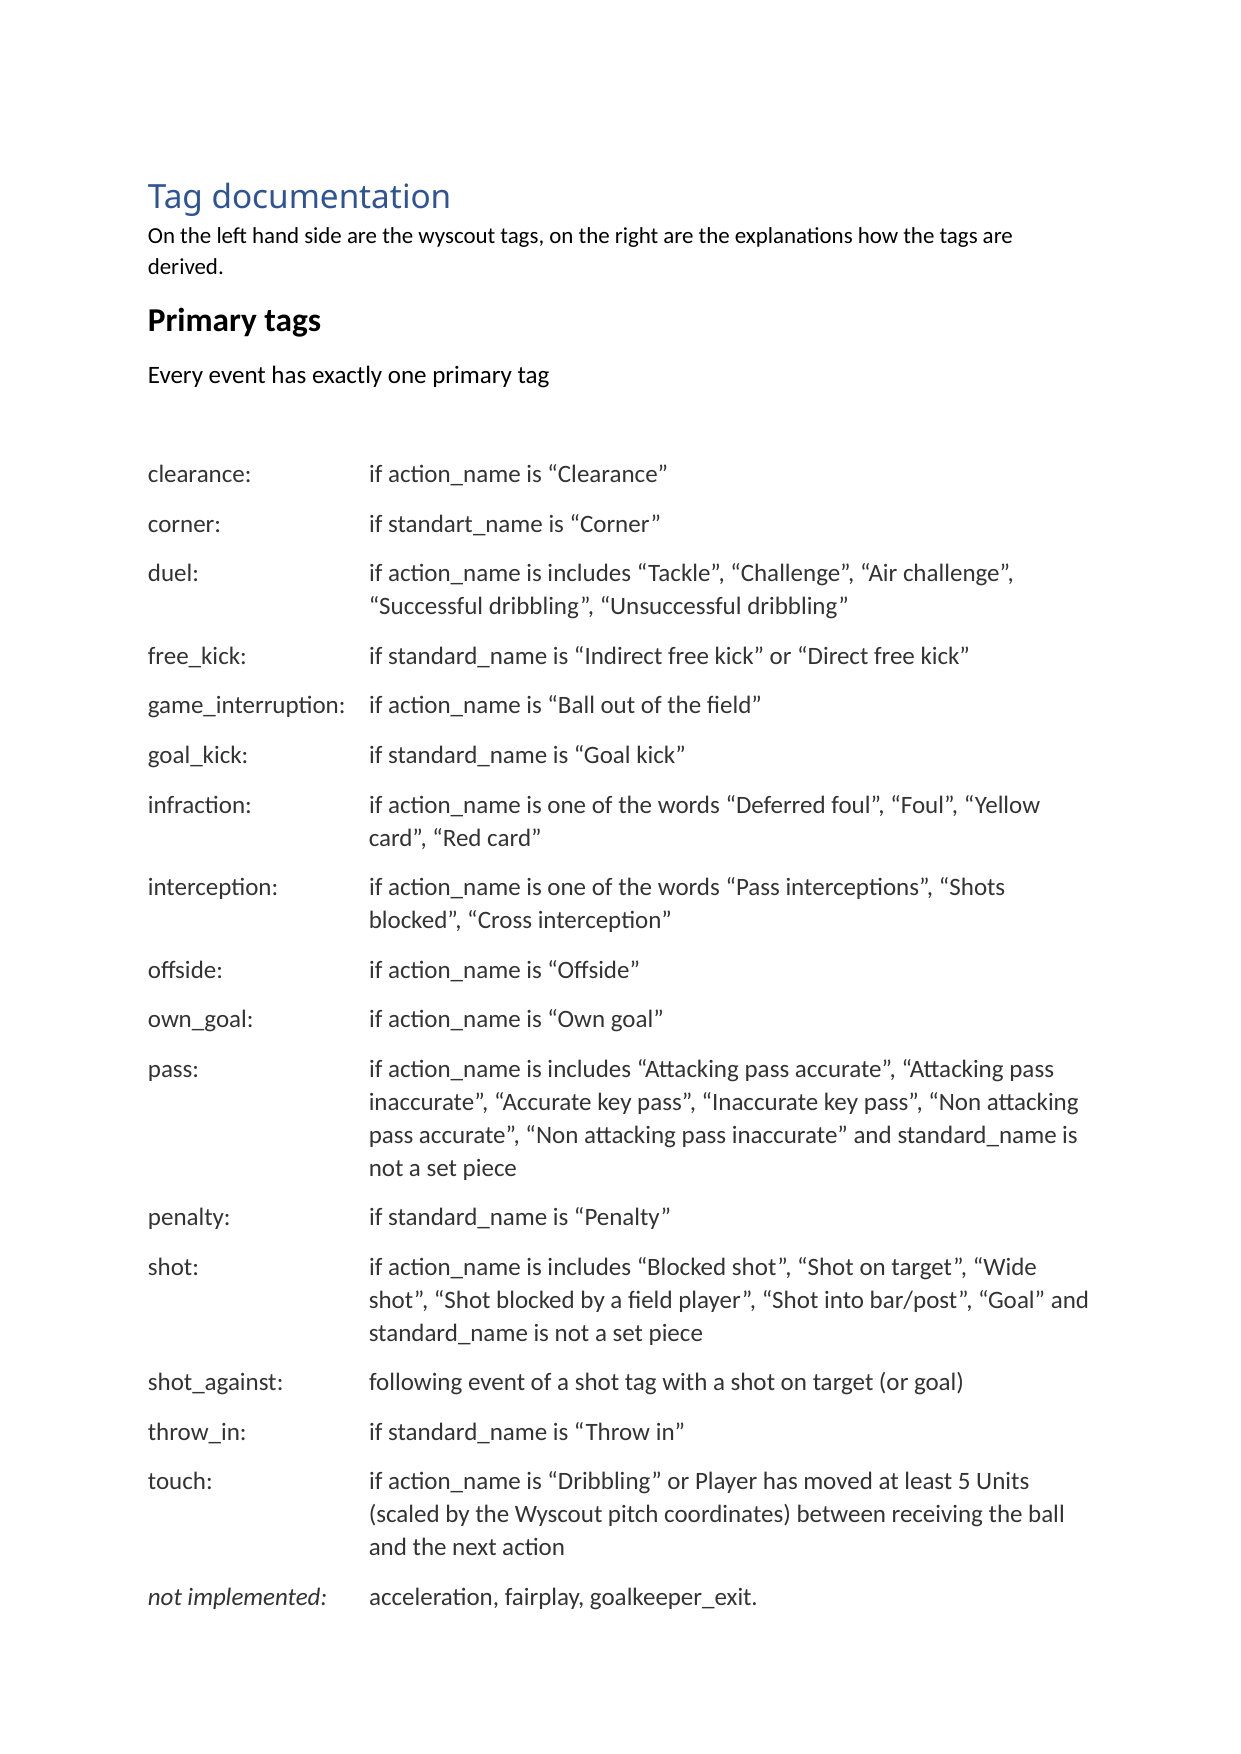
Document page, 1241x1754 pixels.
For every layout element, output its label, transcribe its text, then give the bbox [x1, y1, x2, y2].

text clearance: if action_name is “Clearance” [148, 458, 1093, 489]
text penalty: if standard_name is “Penalty” [148, 1201, 1093, 1232]
text throw_in: if standard_name is “Throw in” [148, 1416, 1093, 1446]
text Every event has exactly one primary tag [148, 359, 1093, 390]
text interception: if action_name is one of the words “Pass interceptions”, “Shots blocked”, “Cross interception” [148, 871, 1093, 935]
text corner: if standart_name is “Corner” [148, 508, 1093, 538]
text not implemented: acceleration, fairplay, goalkeeper_exit. [148, 1581, 1093, 1611]
text shot: if action_name is includes “Blocked shot”, “Shot on target”, “Wide shot”, “Shot blocked by a field player”, “Shot into bar/post”, “Goal” and standard_name is not a set piece [148, 1251, 1093, 1347]
subtitle Tag documentation [148, 173, 1093, 218]
text offside: if action_name is “Offside” [148, 954, 1093, 984]
text goal_kick: if standard_name is “Goal kick” [148, 739, 1093, 770]
text Primary tags [148, 299, 1093, 339]
text game_interruption: if action_name is “Ball out of the field” [148, 690, 1093, 720]
text On the left hand side are the wyscout tags, on the right are the explanations how the tags are derived. [148, 222, 1093, 280]
text duel: if action_name is includes “Tackle”, “Challenge”, “Air challenge”, “Successful dribbling”, “Unsuccessful dribbling” [148, 558, 1093, 621]
text touch: if action_name is “Dribbling” or Player has moved at least 5 Units (scaled by the Wyscout pitch coordinates) between receiving the ball and the next action [148, 1466, 1093, 1562]
text pass: if action_name is includes “Attacking pass accurate”, “Attacking pass inaccurate”, “Accurate key pass”, “Inaccurate key pass”, “Non attacking pass accurate”, “Non attacking pass inaccurate” and standard_name is not a set piece [148, 1053, 1093, 1182]
text free_kick: if standard_name is “Indirect free kick” or “Direct free kick” [148, 640, 1093, 671]
text shot_against: following event of a shot tag with a shot on target (or goal) [148, 1366, 1093, 1397]
text own_goal: if action_name is “Own goal” [148, 1003, 1093, 1034]
text infraction: if action_name is one of the words “Deferred foul”, “Foul”, “Yellow card”, “Red card” [148, 789, 1093, 852]
